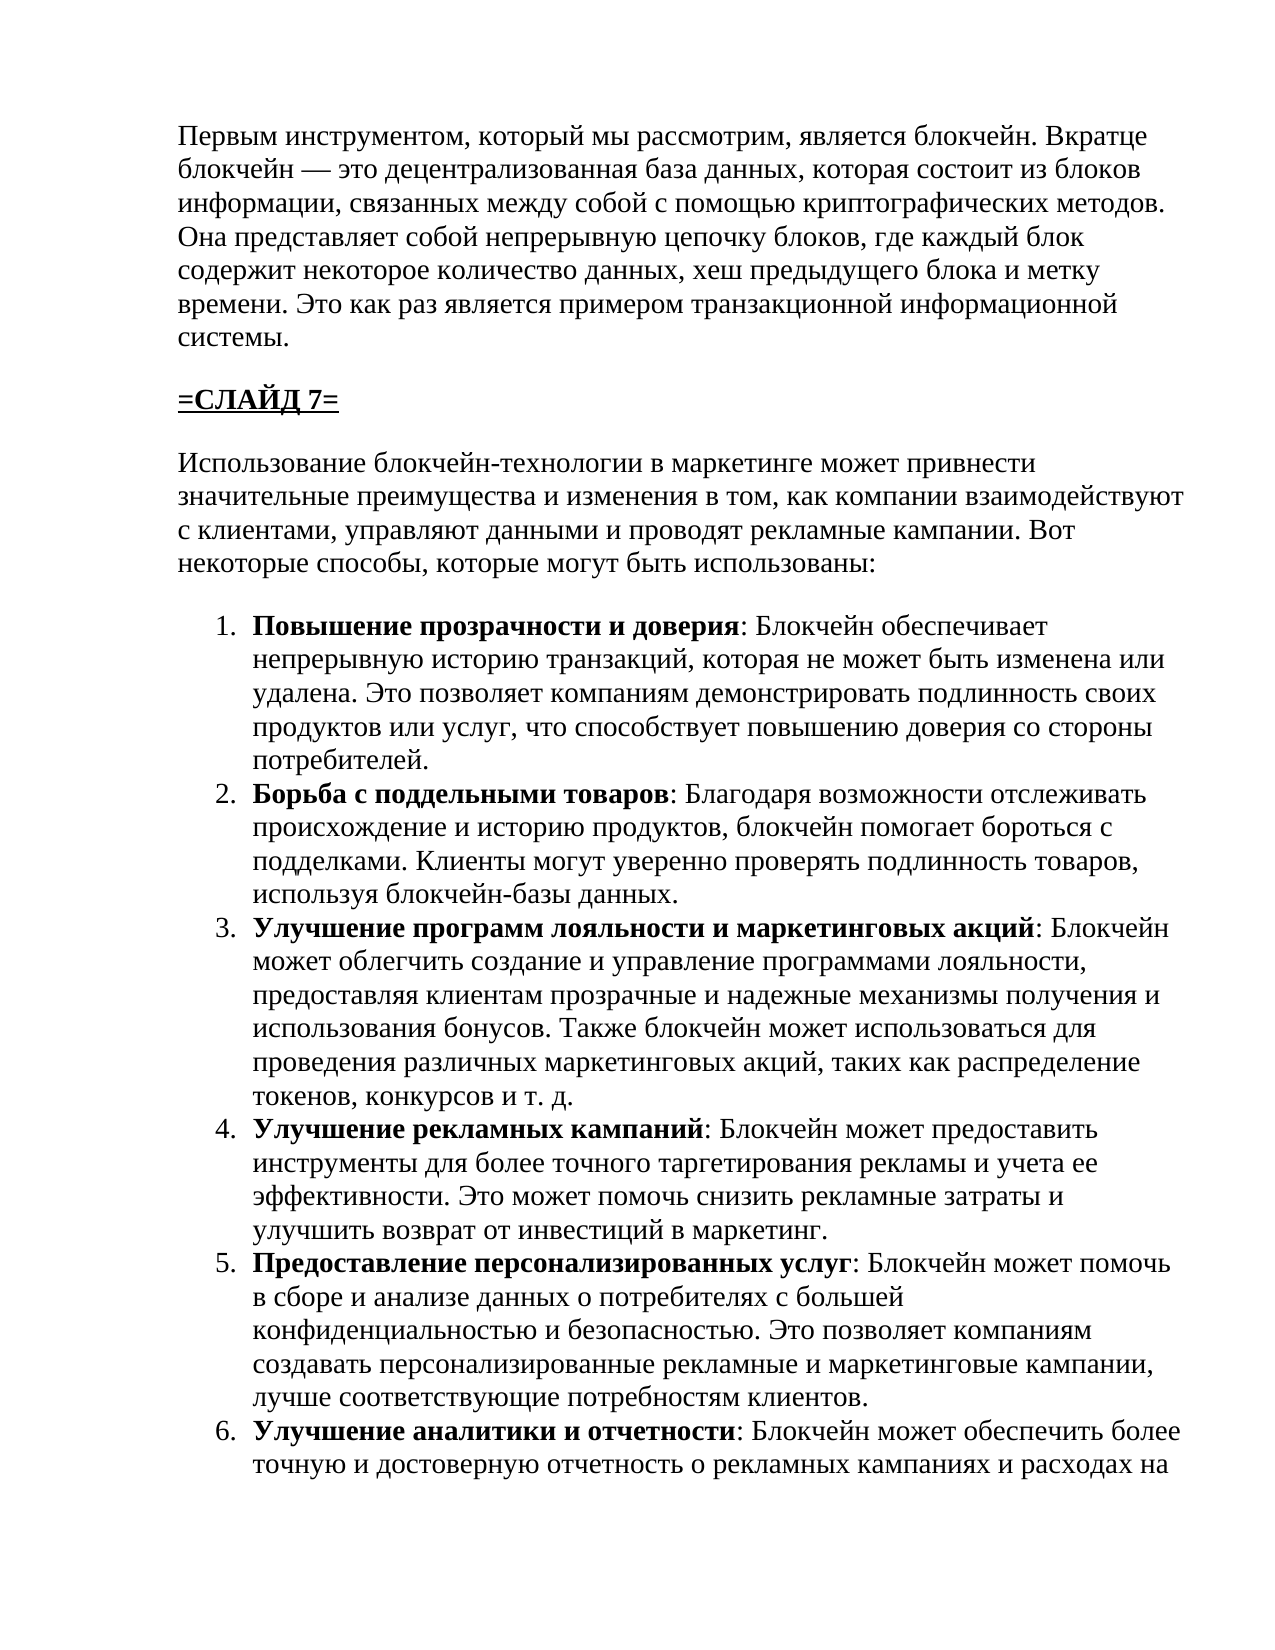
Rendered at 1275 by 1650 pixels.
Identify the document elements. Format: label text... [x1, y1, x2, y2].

list Улучшение рекламных кампаний: Блокчейн может предоставить инструменты для более точного таргетирования рекламы и учета ее эффективности. Это может помочь снизить рекламные затраты и улучшить возврат от инвестиций в маркетинг. [215, 1358, 1186, 1492]
text Я опустил уже давно привычные нам социальные сети и Интернет как способ достучаться до покупателя и оставил чуть более новые технологии. [177, 118, 1186, 185]
list Повышение прозрачности и доверия: Блокчейн обеспечивает непрерывную историю транзакций, которая не может быть изменена или удалена. Это позволяет компаниям демонстрировать подлинность своих продуктов или услуг, что способствует повышению доверия со стороны потребителей. [215, 767, 1186, 935]
text =СЛАЙД 7= [177, 541, 1186, 574]
list Улучшение программ лояльности и маркетинговых акций: Блокчейн может облегчить создание и управление программами лояльности, предоставляя клиентам прозрачные и надежные механизмы получения и использования бонусов. Также блокчейн может использоваться для проведения различных маркетинговых акций, таких как распределение токенов, конкурсов и т. д. [215, 1127, 1186, 1328]
list Борьба с поддельными товаров: Благодаря возможности отслеживать происхождение и историю продуктов, блокчейн помогает бороться с подделками. Клиенты могут уверенно проверять подлинность товаров, используя блокчейн-базы данных. [215, 964, 1186, 1098]
text Первым инструментом, который мы рассмотрим, является блокчейн. Вкратце блокчейн — это децентрализованная база данных, которая состоит из блоков информации, связанных между собой с помощью криптографических методов. Она представляет собой непрерывную цепочку блоков, где каждый блок содержит некоторое количество данных, хеш предыдущего блока и метку времени. Это как раз является примером транзакционной информационной системы. [177, 277, 1186, 512]
text =СЛАЙД 6= [177, 214, 1186, 248]
text Использование блокчейн-технологии в маркетинге может привнести значительные преимущества и изменения в том, как компании взаимодействуют с клиентами, управляют данными и проводят рекламные кампании. Вот некоторые способы, которые могут быть использованы: [177, 604, 1186, 738]
